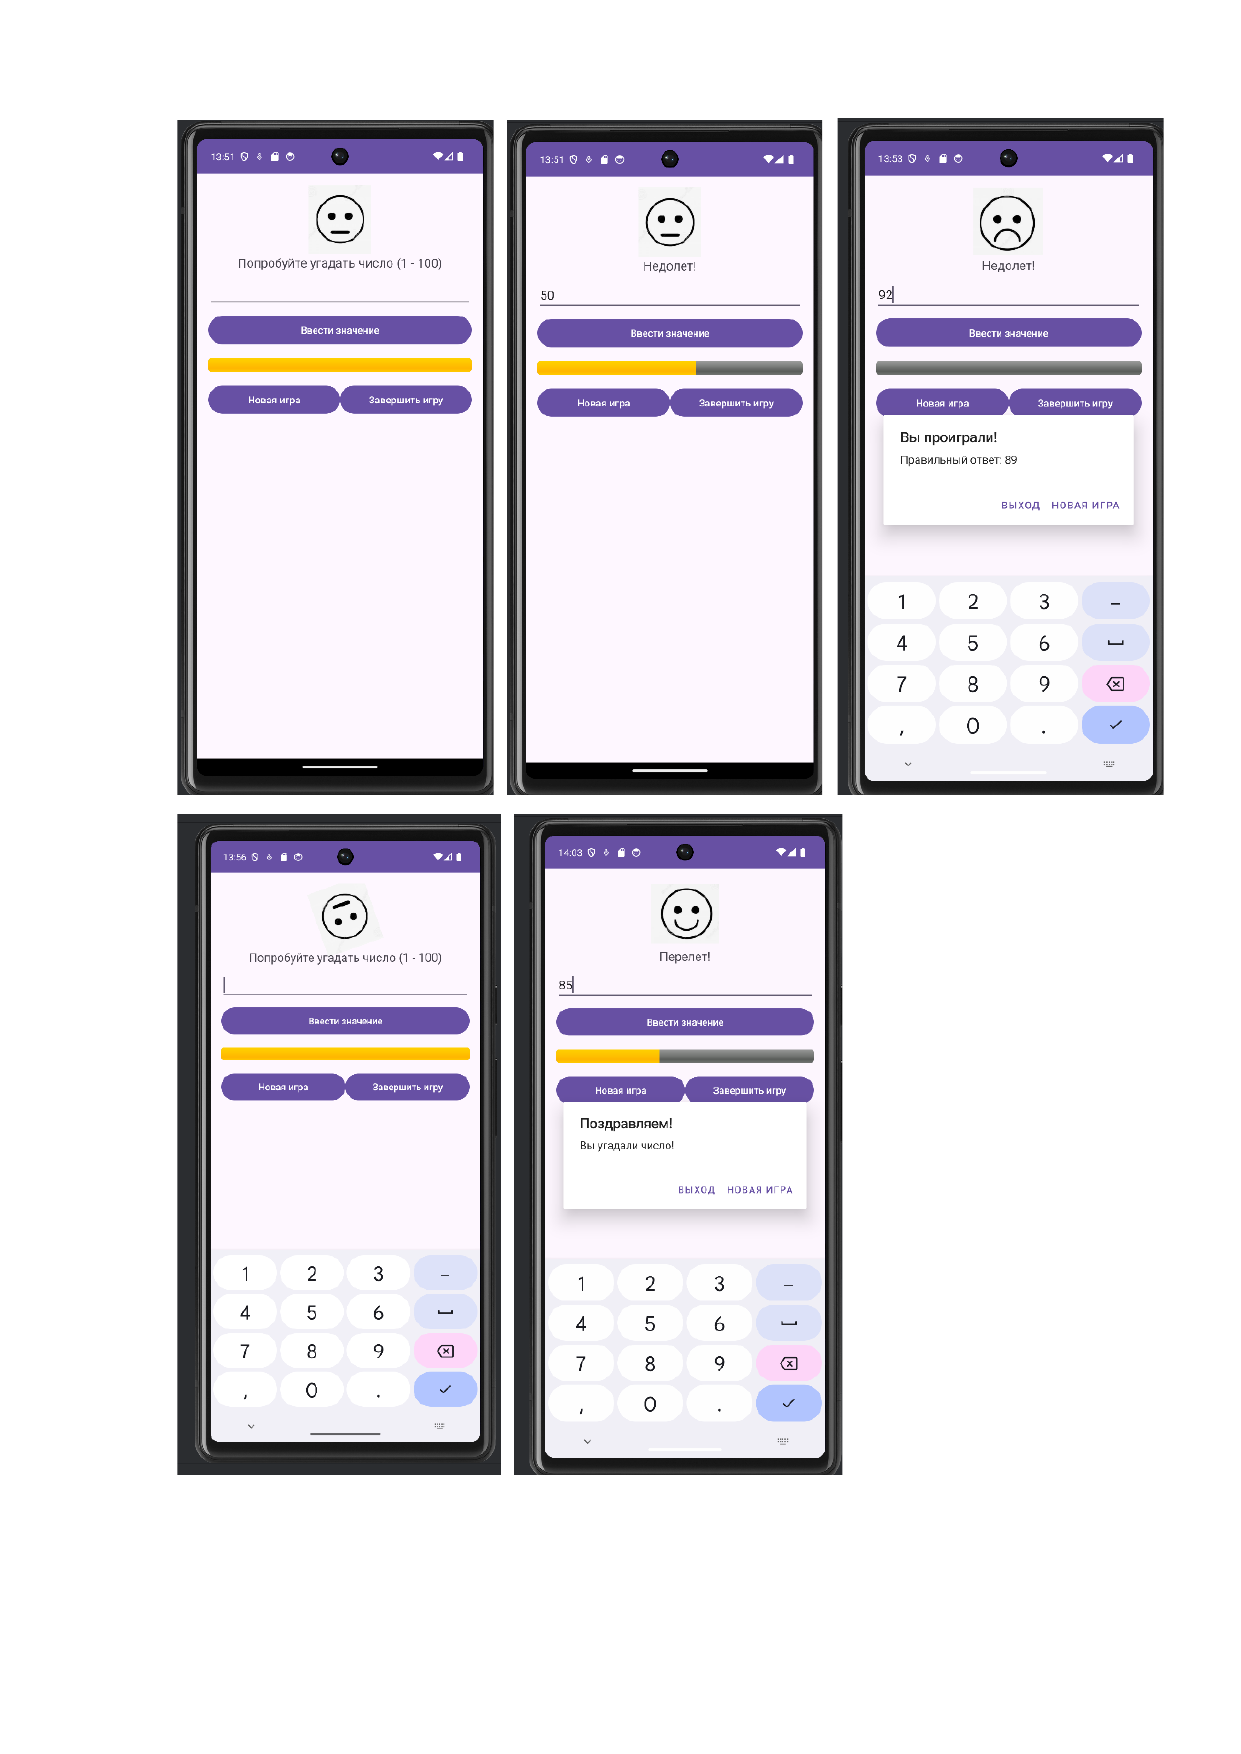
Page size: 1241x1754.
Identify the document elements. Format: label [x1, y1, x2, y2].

picture [514, 814, 843, 1475]
picture [837, 118, 1164, 795]
picture [177, 814, 501, 1475]
picture [507, 120, 823, 795]
picture [177, 120, 494, 795]
